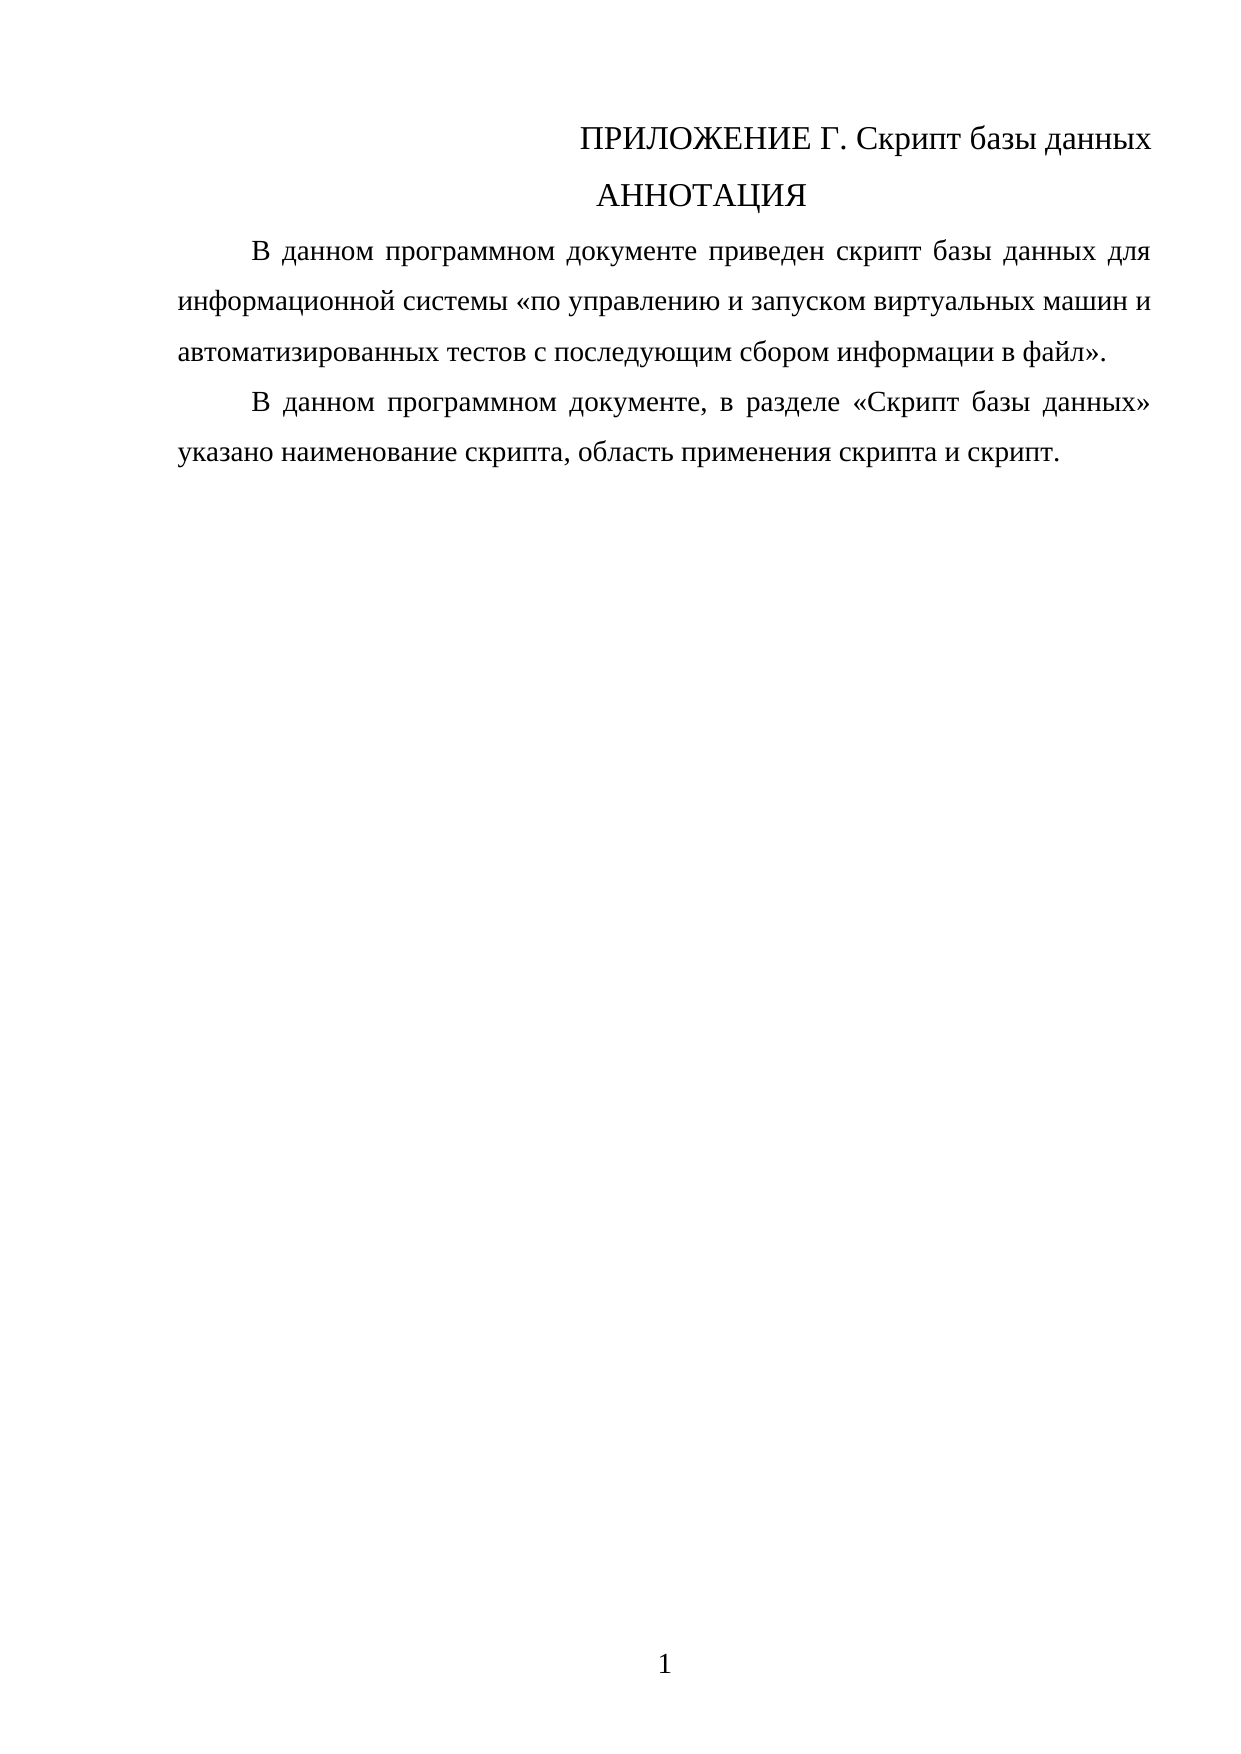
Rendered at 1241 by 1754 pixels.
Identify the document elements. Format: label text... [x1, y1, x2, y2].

subtitle АННОТАЦИЯ [177, 176, 1152, 214]
text В данном программном документе приведен скрипт базы данных для информационной системы «по управлению и запуском виртуальных машин и автоматизированных тестов с последующим сбором информации в файл». [177, 233, 1152, 367]
subtitle ПРИЛОЖЕНИЕ Г. Скрипт базы данных [177, 118, 1152, 156]
text В данном программном документе, в разделе «Скрипт базы данных» указано наименование скрипта, область применения скрипта и скрипт. [177, 384, 1152, 468]
